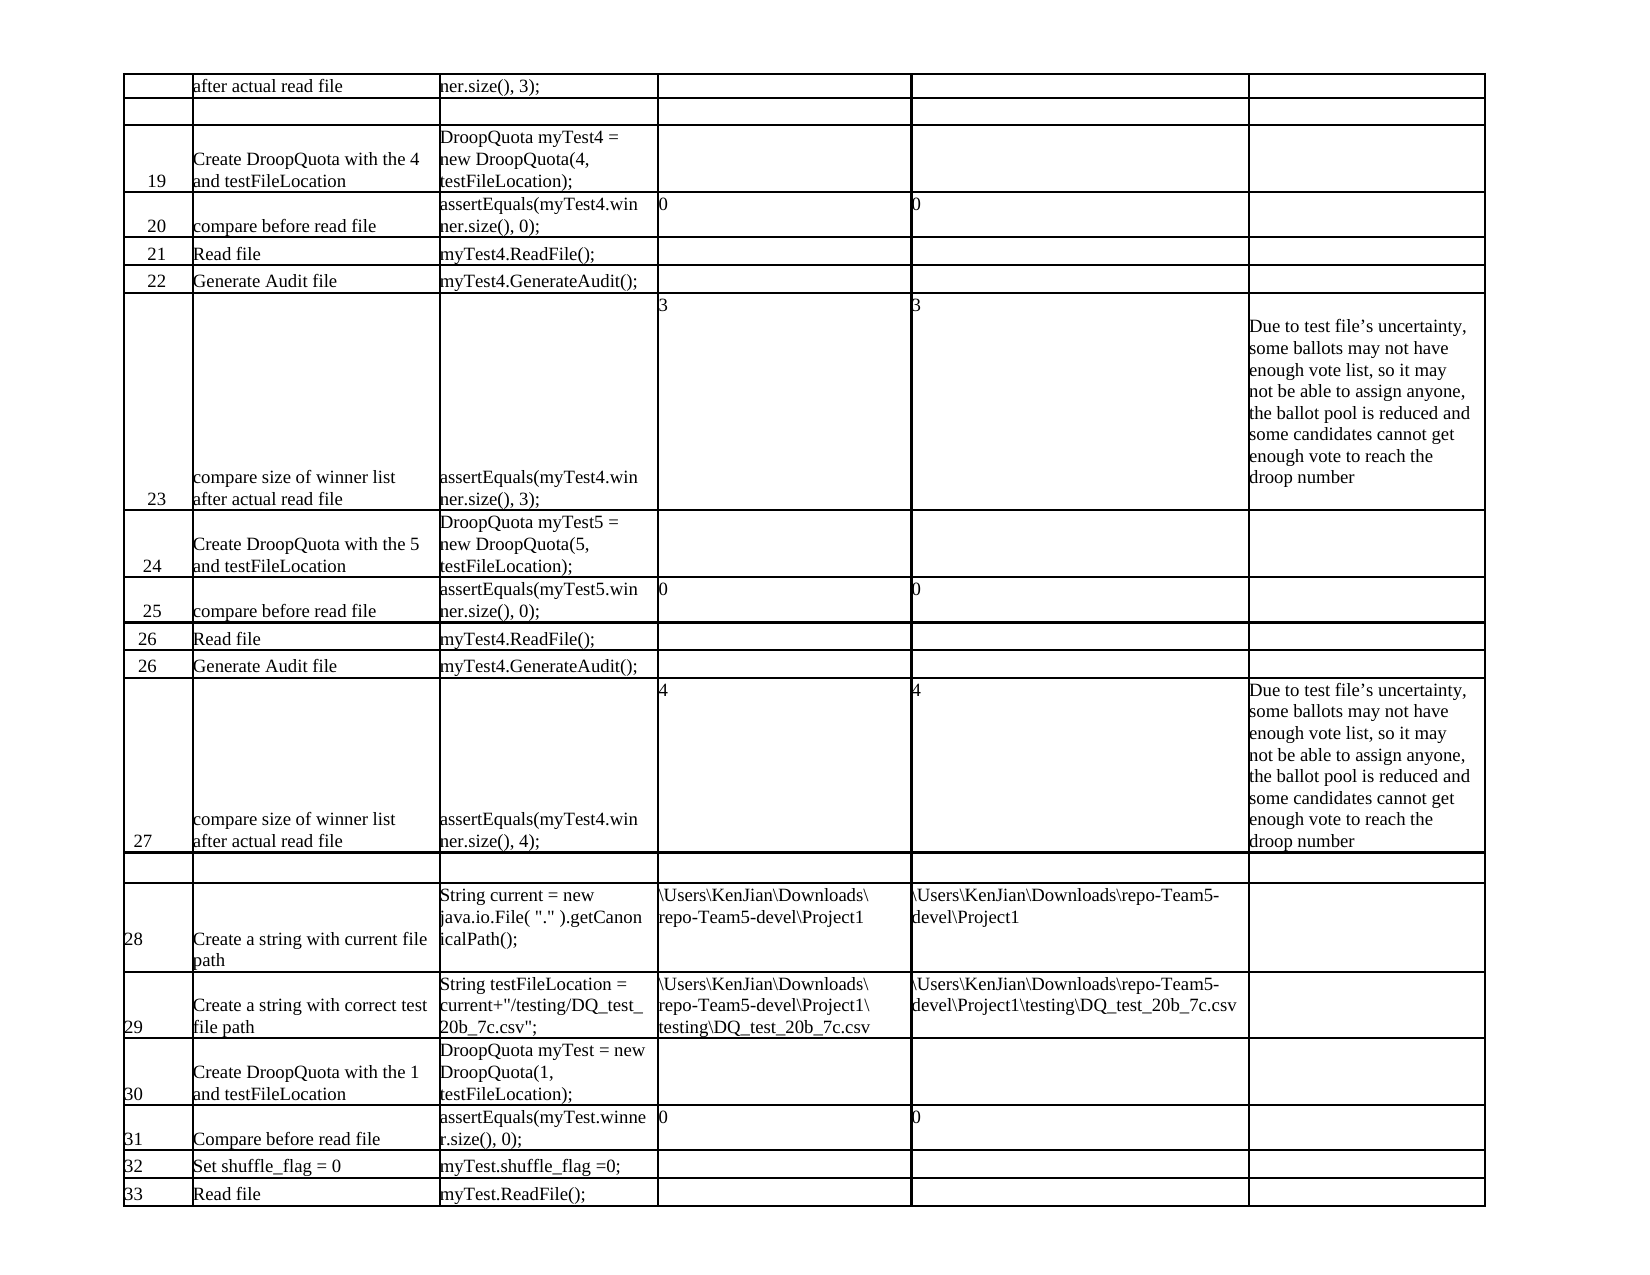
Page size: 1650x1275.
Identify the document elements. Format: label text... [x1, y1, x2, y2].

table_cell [194, 75, 439, 97]
table_cell Generate Audit file [194, 651, 439, 677]
table_cell 3 [659, 75, 910, 97]
table_cell [1250, 1039, 1484, 1104]
table_cell String current = new java.io.File( "." ).getCanonicalPath(); [441, 884, 657, 971]
table_cell 3 [659, 294, 910, 509]
table_cell \Users\KenJian\Downloads\repo-Team5-devel\Project1 [659, 884, 910, 971]
table_cell [194, 99, 439, 124]
table_cell [659, 1151, 910, 1177]
table_cell [441, 99, 657, 124]
table_cell [913, 651, 1248, 677]
table_cell 23 [125, 294, 192, 509]
table_cell [913, 1179, 1248, 1205]
table_cell [659, 511, 910, 576]
table_cell [1250, 511, 1484, 576]
table_cell 24 [125, 511, 192, 576]
table_cell 27 [125, 679, 192, 851]
table_cell 19 [125, 126, 192, 191]
table_cell compare before read file [194, 193, 439, 236]
table_cell \Users\KenJian\Downloads\repo-Team5-devel\Project1\testing\DQ_test_20b_7c.csv [659, 973, 910, 1037]
table_cell [659, 126, 910, 191]
table_cell [1250, 99, 1484, 124]
table_cell \Users\KenJian\Downloads\repo-Team5-devel\Project1 [913, 884, 1248, 971]
table_cell [1250, 126, 1484, 191]
table_cell 3 [913, 75, 1248, 97]
table_cell [1250, 1151, 1484, 1177]
table_cell 32 [125, 1151, 192, 1177]
table_cell [1250, 1106, 1484, 1149]
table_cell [441, 75, 657, 97]
table_cell [913, 99, 1248, 124]
table_cell Read file [194, 1179, 439, 1205]
table_cell Due to test file’s uncertainty, some ballots may not have enough vote list, so it may not be able to assign anyone, the ballot pool is reduced and some candidates cannot get enough vote to reach the droop number [1250, 679, 1484, 851]
table_cell [1250, 1179, 1484, 1205]
table_cell Create DroopQuota with the 5 and testFileLocation [194, 511, 439, 576]
table_cell [1250, 75, 1484, 97]
table_cell [1250, 266, 1484, 292]
table_cell 33 [125, 1179, 192, 1205]
table_cell [659, 238, 910, 264]
table_cell 4 [913, 679, 1248, 851]
table_cell [1250, 884, 1484, 971]
table_cell 4 [659, 679, 910, 851]
table_cell myTest.ReadFile(); [441, 1179, 657, 1205]
table_cell Create a string with correct test file path [194, 973, 439, 1037]
table_cell [1250, 651, 1484, 677]
table_cell \Users\KenJian\Downloads\repo-Team5-devel\Project1\testing\DQ_test_20b_7c.csv [913, 973, 1248, 1037]
table_cell compare size of winner list after actual read file [194, 679, 439, 851]
table_cell Read file [194, 624, 439, 649]
table_cell 28 [125, 884, 192, 971]
table_cell assertEquals(myTest.winner.size(), 0); [441, 1106, 657, 1149]
table_cell [125, 99, 192, 124]
table_cell Set shuffle_flag = 0 [194, 1151, 439, 1177]
table_cell DroopQuota myTest5 = new DroopQuota(5, testFileLocation); [441, 511, 657, 576]
table_cell [659, 99, 910, 124]
table_cell myTest4.ReadFile(); [441, 238, 657, 264]
table_cell [1250, 854, 1484, 882]
table_cell [125, 854, 192, 882]
table_cell [913, 238, 1248, 264]
table_cell [913, 624, 1248, 649]
table_cell Due to test file’s uncertainty, some ballots may not have enough vote list, so it may not be able to assign anyone, the ballot pool is reduced and some candidates cannot get enough vote to reach the droop number [1250, 294, 1484, 509]
table_cell [659, 854, 910, 882]
table_cell [1250, 624, 1484, 649]
table_cell 0 [659, 193, 910, 236]
table_cell [913, 511, 1248, 576]
table_cell 30 [125, 1039, 192, 1104]
table_cell Generate Audit file [194, 266, 439, 292]
table_cell [1250, 973, 1484, 1037]
table_cell 0 [913, 1106, 1248, 1149]
table_cell assertEquals(myTest4.winner.size(), 3); [441, 294, 657, 509]
table_cell compare size of winner list after actual read file [194, 294, 439, 509]
table_cell [913, 1039, 1248, 1104]
table_cell Read file [194, 238, 439, 264]
table_cell String testFileLocation = current+"/testing/DQ_test_20b_7c.csv"; [441, 973, 657, 1037]
table_cell myTest.shuffle_flag =0; [441, 1151, 657, 1177]
table_cell myTest4.GenerateAudit(); [441, 266, 657, 292]
table_cell 29 [125, 973, 192, 1037]
table_cell [194, 854, 439, 882]
table_cell [913, 266, 1248, 292]
table_cell 0 [659, 578, 910, 621]
table_cell Create a string with current file path [194, 884, 439, 971]
table_cell 31 [125, 1106, 192, 1149]
table_cell 25 [125, 578, 192, 621]
table_cell assertEquals(myTest4.winner.size(), 0); [441, 193, 657, 236]
table_cell 0 [913, 578, 1248, 621]
table_cell 20 [125, 193, 192, 236]
table_cell 21 [125, 238, 192, 264]
table_cell [1250, 193, 1484, 236]
table_cell [659, 624, 910, 649]
table_cell 26 [125, 624, 192, 649]
table_cell Create DroopQuota with the 1 and testFileLocation [194, 1039, 439, 1104]
table_cell [913, 854, 1248, 882]
table_cell [913, 126, 1248, 191]
table_cell 18 [125, 75, 192, 97]
table_cell 0 [659, 1106, 910, 1149]
table_cell [659, 651, 910, 677]
table_cell Compare before read file [194, 1106, 439, 1149]
table_cell 0 [913, 193, 1248, 236]
table_cell assertEquals(myTest5.winner.size(), 0); [441, 578, 657, 621]
table_cell [659, 266, 910, 292]
table_cell 3 [913, 294, 1248, 509]
table_cell myTest4.ReadFile(); [441, 624, 657, 649]
table_cell myTest4.GenerateAudit(); [441, 651, 657, 677]
table_cell [659, 1039, 910, 1104]
table_cell Create DroopQuota with the 4 and testFileLocation [194, 126, 439, 191]
table_cell 26 [125, 651, 192, 677]
table_cell compare before read file [194, 578, 439, 621]
table_cell DroopQuota myTest = new DroopQuota(1, testFileLocation); [441, 1039, 657, 1104]
table_cell assertEquals(myTest4.winner.size(), 4); [441, 679, 657, 851]
table_cell [913, 1151, 1248, 1177]
table_cell [1250, 238, 1484, 264]
table_cell [659, 1179, 910, 1205]
table_cell [441, 854, 657, 882]
table_cell DroopQuota myTest4 = new DroopQuota(4, testFileLocation); [441, 126, 657, 191]
table_cell [1250, 578, 1484, 621]
table_cell 22 [125, 266, 192, 292]
